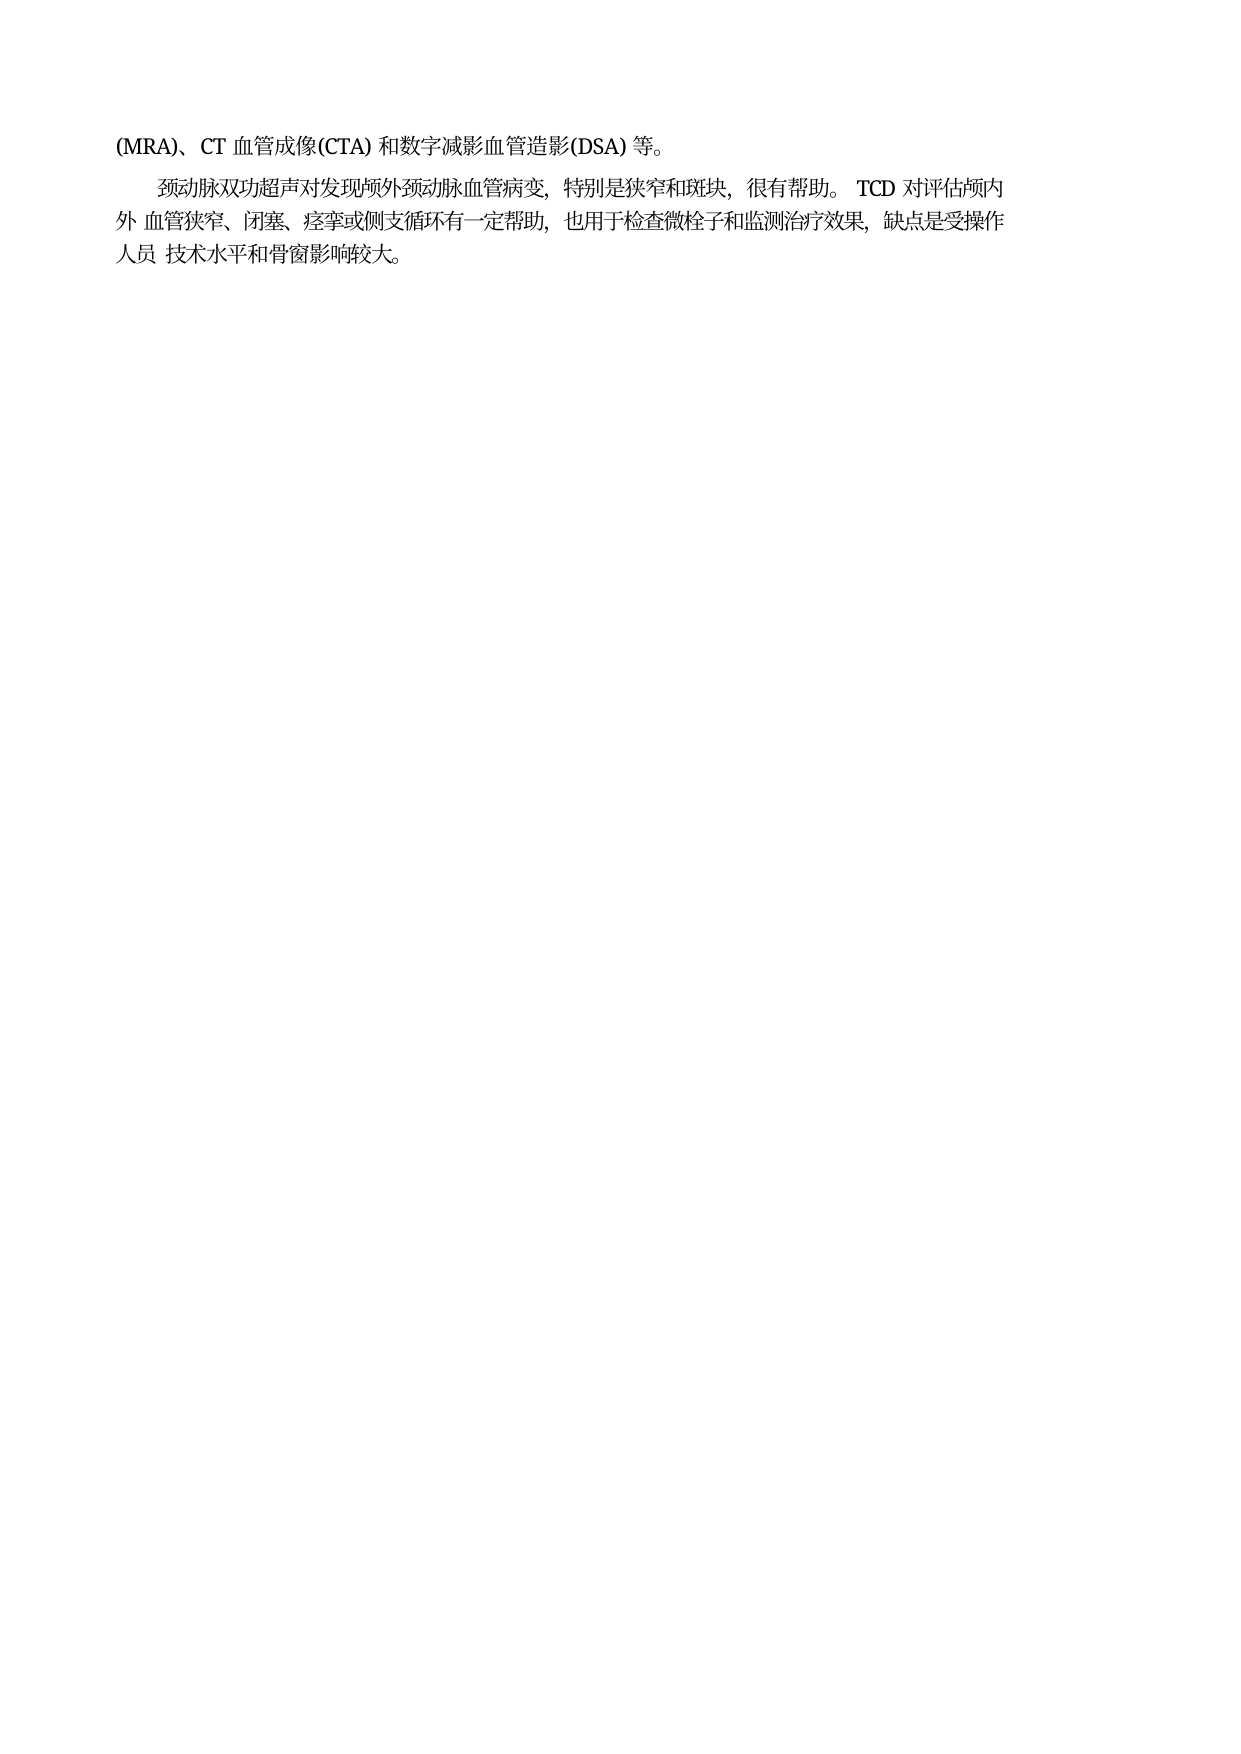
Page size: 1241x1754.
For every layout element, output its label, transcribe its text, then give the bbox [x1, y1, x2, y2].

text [116, 129, 1017, 161]
text 颈动脉双功超声对发现颅外颈动脉血管病变，特别是狭窄和斑块，很有帮助。 TCD 对评估颅内外 血管狭窄、闭塞、痉挛或侧支循环有一定帮助，也用于检查微栓子和监测治疗效果，缺点是受操作人员 技术水平和骨窗影响较大。 [116, 171, 1018, 269]
